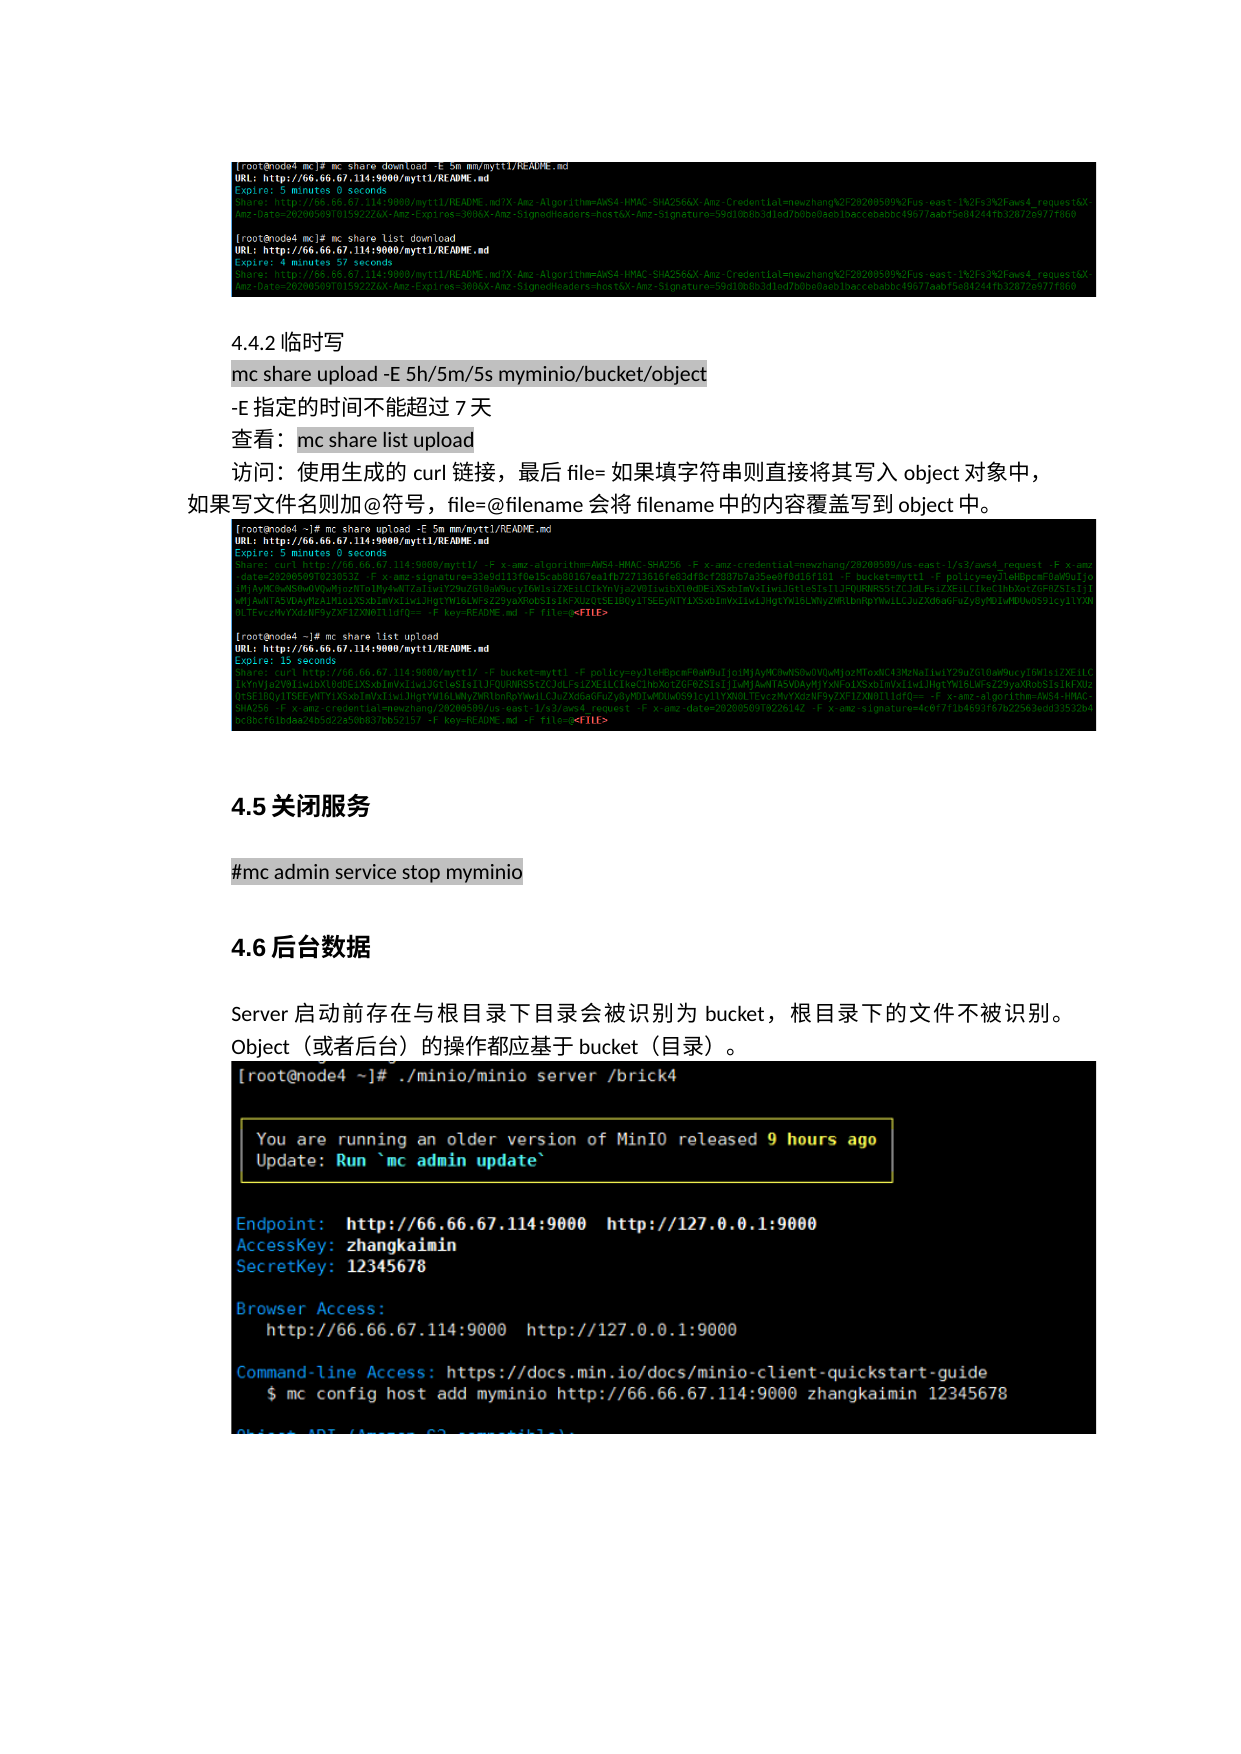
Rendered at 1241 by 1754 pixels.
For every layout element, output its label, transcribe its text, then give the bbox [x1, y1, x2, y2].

text 查看：mc share list upload [187, 422, 1053, 454]
picture [231, 519, 1097, 731]
text mc share upload -E 5h/5m/5s myminio/bucket/object [187, 357, 1053, 389]
text 4.4.2临时写 [187, 324, 1053, 357]
picture [231, 162, 1097, 297]
text #mc admin service stop myminio [187, 855, 1053, 888]
list Server启动前存在与根目录下目录会被识别为bucket，根目录下的文件不被识别。Object（或者后台）的操作都应基于bucket（目录）。 [231, 996, 1053, 1061]
subtitle 4.5关闭服务 [187, 772, 1053, 837]
subtitle 4.6后台数据 [187, 913, 1053, 978]
text 访问：使用生成的curl 链接，最后file= 如果填字符串则直接将其写入object对象中，如果写文件名则加@符号，file=@filename 会将filename中的内容覆盖写到object中。 [187, 454, 1053, 519]
picture [231, 1061, 1097, 1434]
text -E 指定的时间不能超过7天 [187, 389, 1053, 422]
